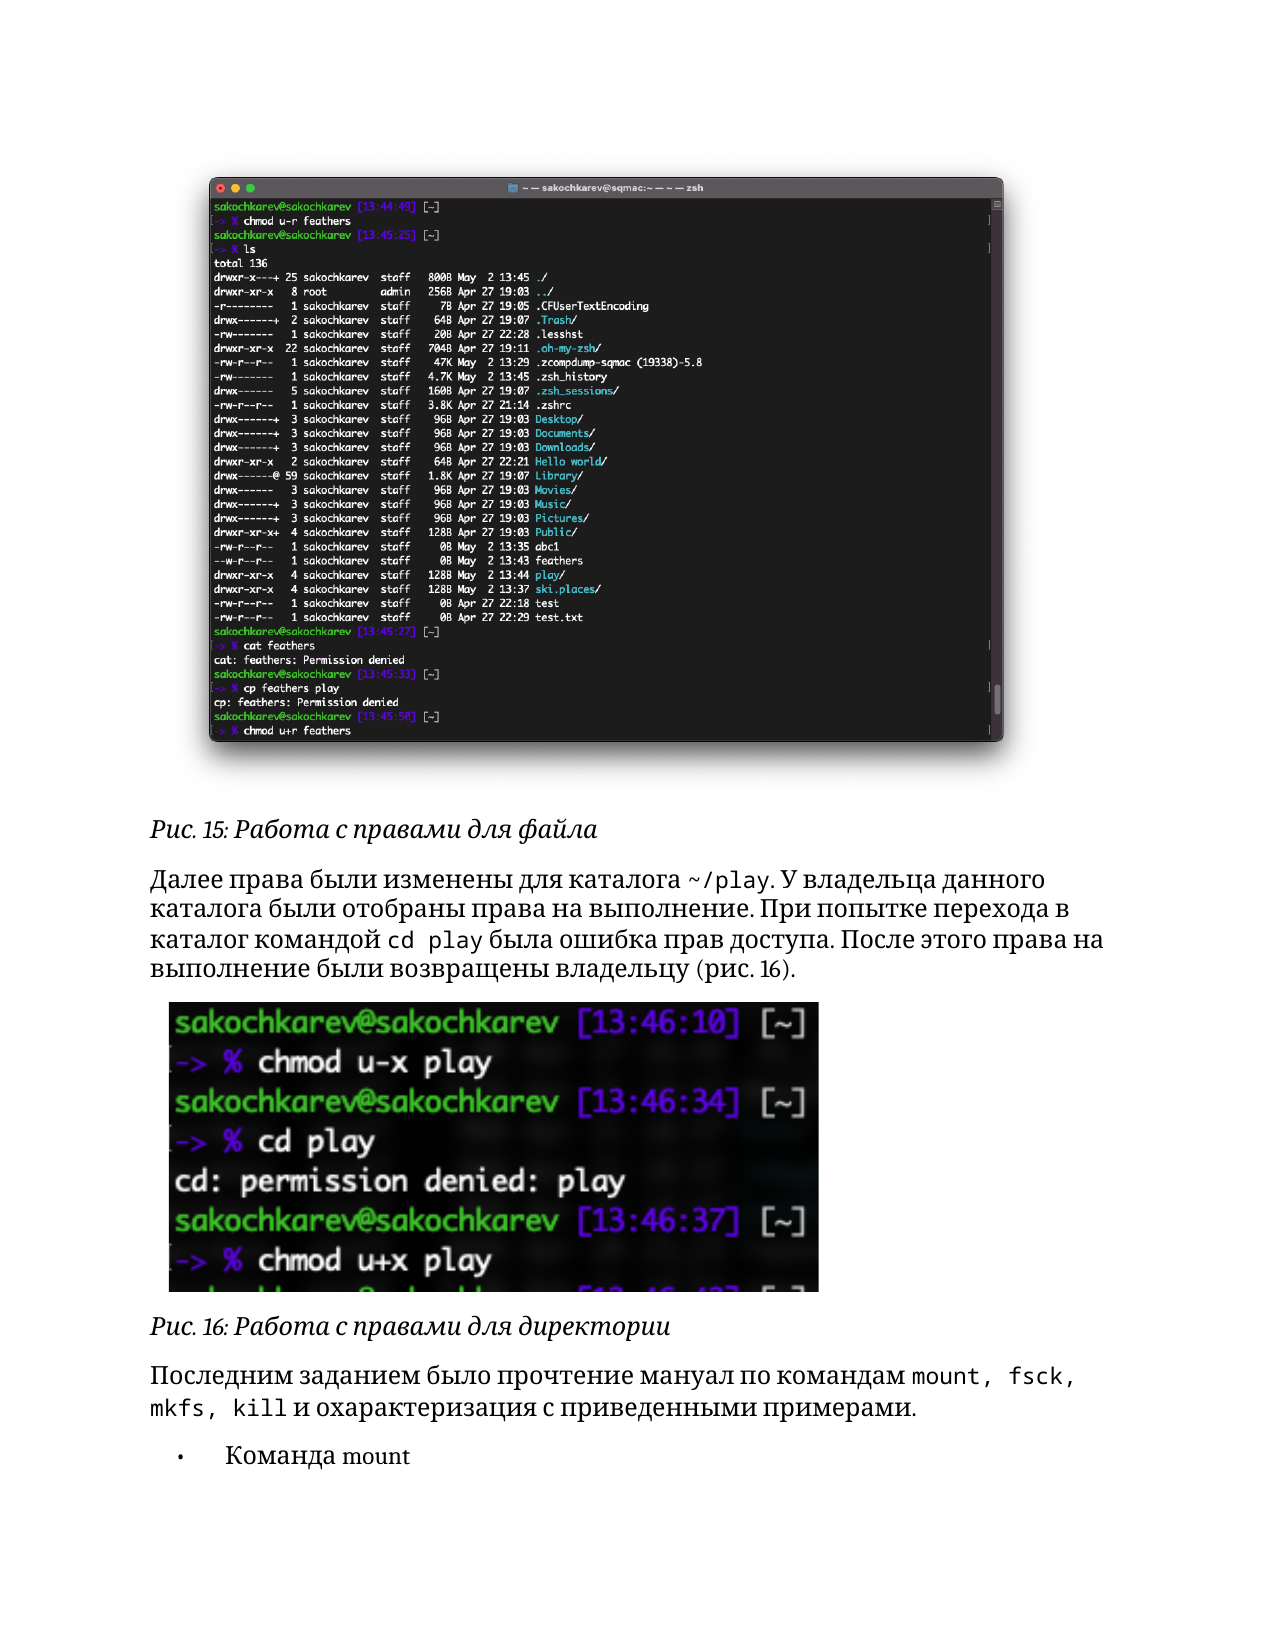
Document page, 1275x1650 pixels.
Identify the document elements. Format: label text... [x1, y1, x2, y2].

picture [168, 1002, 819, 1292]
text Рис. 16: Работа с правами для директории [150, 1313, 1125, 1342]
text Рис. 15: Работа с правами для файла [150, 816, 1125, 845]
text Последним заданием было прочтение мануал по командам mount, fsck, mkfs, kill и охарактеризация с приведенными примерами. [150, 1360, 1125, 1423]
picture [168, 150, 1044, 796]
list Команда mount [175, 1442, 1125, 1470]
text Далее права были изменены для каталога ~/play. У владельца данного каталога были отобраны права на выполнение. При попытке перехода в каталог командой cd play была ошибка прав доступа. После этого права на выполнение были возвращены владельцу (рис. 16). [150, 864, 1125, 984]
